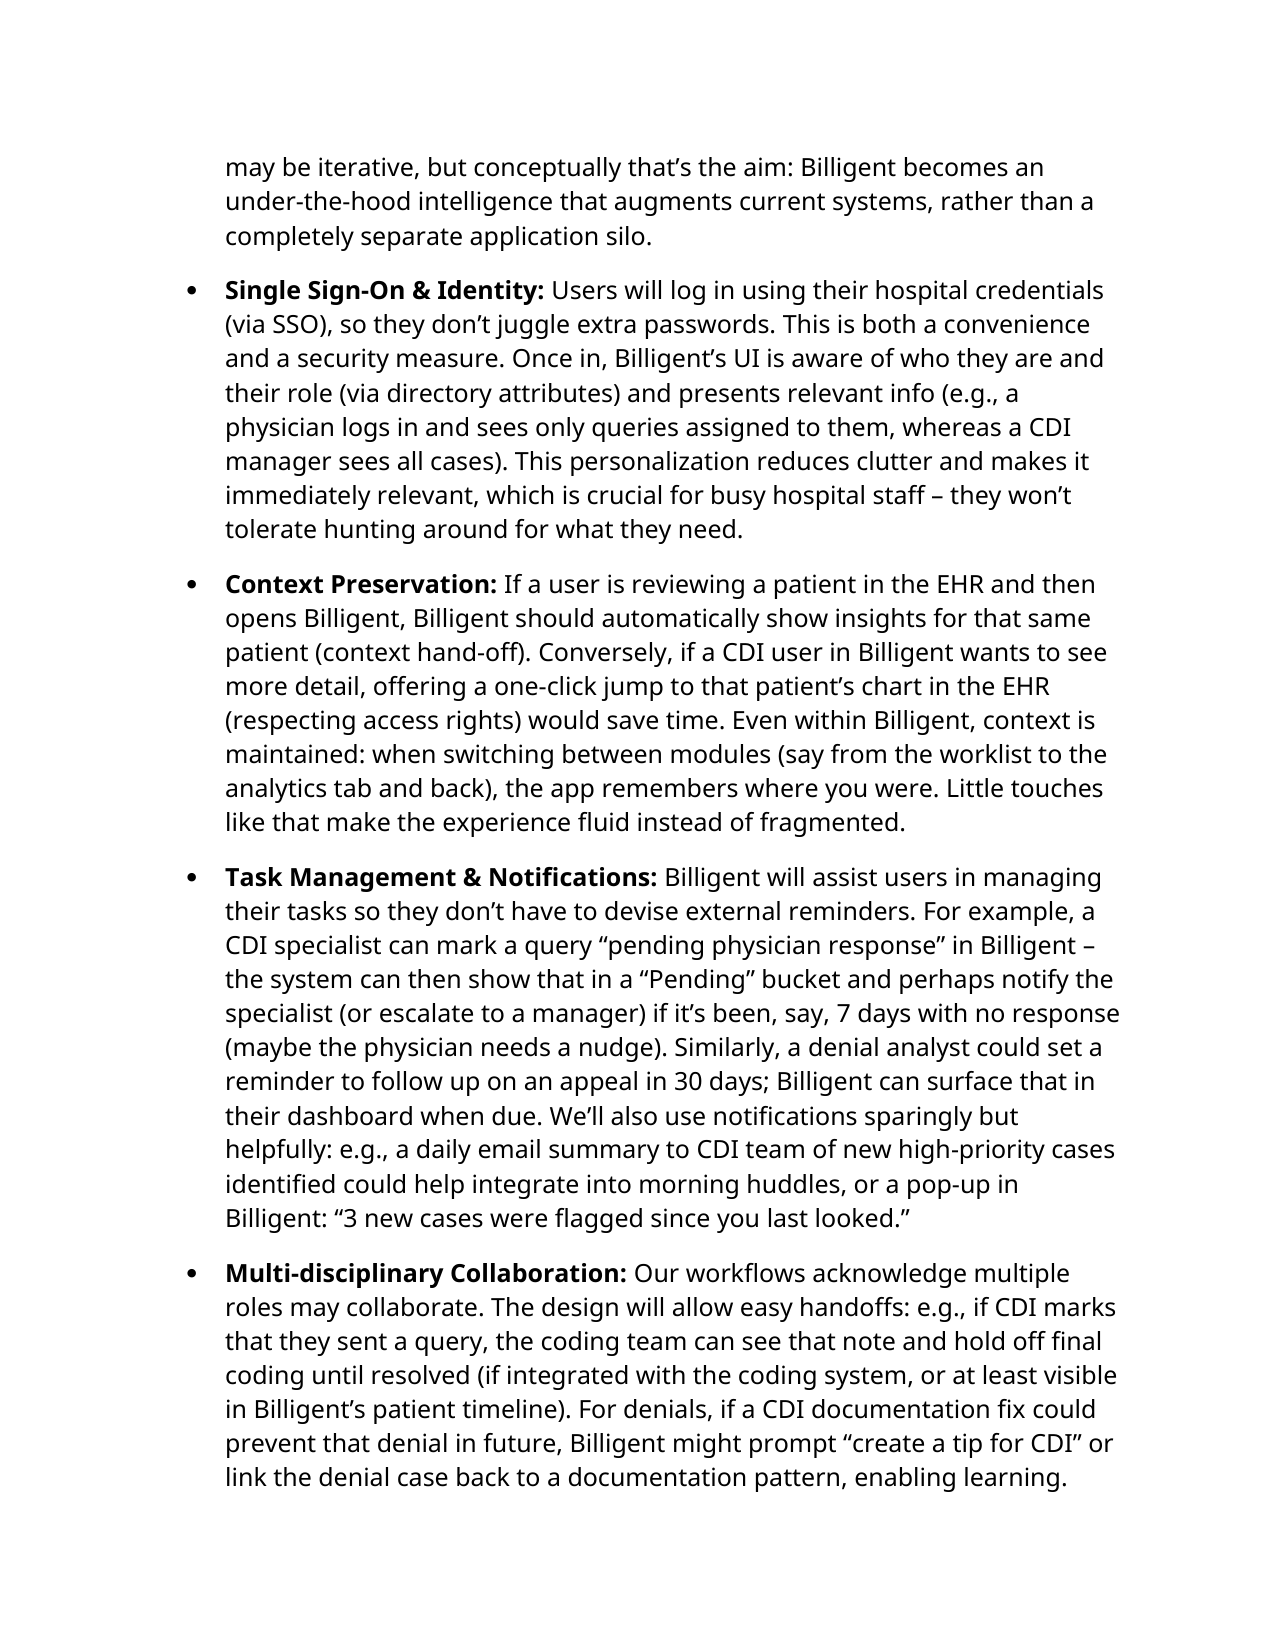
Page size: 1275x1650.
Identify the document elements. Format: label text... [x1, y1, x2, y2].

list Single Sign-On & Identity: Users will log in using their hospital credentials (via SSO), so they don’t juggle extra passwords. This is both a convenience and a security measure. Once in, Billigent’s UI is aware of who they are and their role (via directory attributes) and presents relevant info (e.g., a physician logs in and sees only queries assigned to them, whereas a CDI manager sees all cases). This personalization reduces clutter and makes it immediately relevant, which is crucial for busy hospital staff – they won’t tolerate hunting around for what they need. [187, 273, 1125, 546]
list Task Management & Notifications: Billigent will assist users in managing their tasks so they don’t have to devise external reminders. For example, a CDI specialist can mark a query “pending physician response” in Billigent – the system can then show that in a “Pending” bucket and perhaps notify the specialist (or escalate to a manager) if it’s been, say, 7 days with no response (maybe the physician needs a nudge). Similarly, a denial analyst could set a reminder to follow up on an appeal in 30 days; Billigent can surface that in their dashboard when due. We’ll also use notifications sparingly but helpfully: e.g., a daily email summary to CDI team of new high-priority cases identified could help integrate into morning huddles, or a pop-up in Billigent: “3 new cases were flagged since you last looked.” [187, 860, 1125, 1234]
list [187, 150, 1125, 252]
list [187, 1255, 1125, 1494]
list Context Preservation: If a user is reviewing a patient in the EHR and then opens Billigent, Billigent should automatically show insights for that same patient (context hand-off). Conversely, if a CDI user in Billigent wants to see more detail, offering a one-click jump to that patient’s chart in the EHR (respecting access rights) would save time. Even within Billigent, context is maintained: when switching between modules (say from the worklist to the analytics tab and back), the app remembers where you were. Little touches like that make the experience fluid instead of fragmented. [187, 566, 1125, 839]
